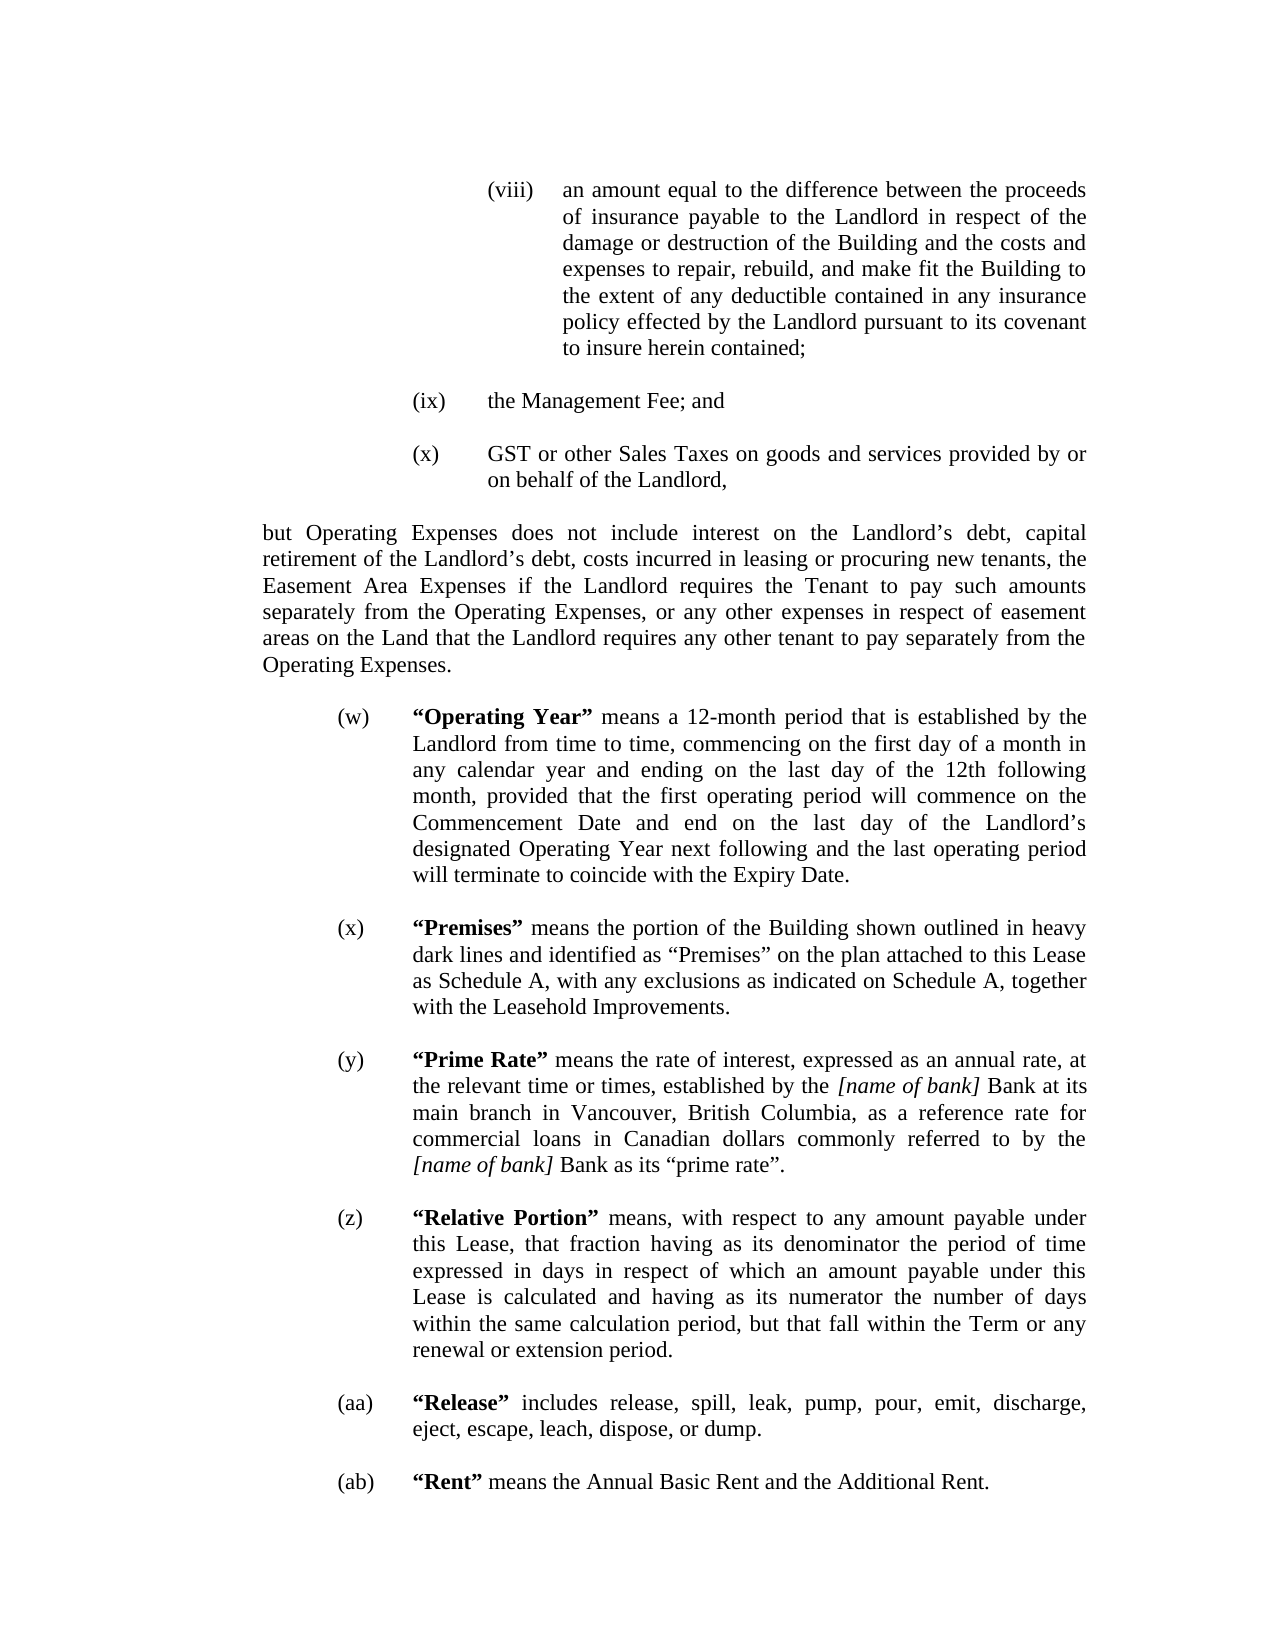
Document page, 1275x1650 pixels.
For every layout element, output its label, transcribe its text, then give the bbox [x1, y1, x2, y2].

text (ix) the Management Fee and [187, 387, 1087, 413]
text (x) GST or other Sales Taxes on goods and services provided by or on behalf of the Landlord, [337, 440, 1087, 493]
text (x) “Premises” means the portion of the Building shown outlined in heavy dark lines and identified as “Premises” on the plan attached to this Lease as Schedule A, with any exclusions as indicated on Schedule A, together with the Leasehold Improvements. [187, 914, 1087, 1020]
text (y) “Prime Rate” means the rate of interest, expressed as an annual rate, at the relevant time or times, established by the [name of bank] Bank at its main branch in Vancouver, British Columbia, as a reference rate for commercial loans in Canadian dollars commonly referred to by the [name of bank] Bank as its “prime rate”. [187, 1046, 1087, 1178]
text (w) “Operating Year” means a 12-month period that is established by the Landlord from time to time, commencing on the first day of a month in any calendar year and ending on the last day of the 12th following month, provided that the first operating period will commence on the Commencement Date and end on the last day of the Landlord’s designated Operating Year next following and the last operating period will terminate to coincide with the Expiry Date. [187, 703, 1087, 888]
text (aa) “Release” includes release, spill, leak, pump, pour, emit, discharge, eject, escape, leach, dispose, or dump. [187, 1389, 1087, 1441]
text (ab) “Rent” means the Annual Basic Rent and the Additional Rent. [187, 1468, 1087, 1494]
text (z) “Relative Portion” means, with respect to any amount payable under this Lease, that fraction having as its denominator the period of time expressed in days in respect of which an amount payable under this Lease is calculated and having as its numerator the number of days within the same calculation period, but that fall within the Term or any renewal or extension period. [187, 1204, 1087, 1362]
text (viii) an amount equal to the difference between the proceeds of insurance payable to the Landlord in respect of the damage or destruction of the Building and the costs and expenses to repair, rebuild, and make fit the Building to the extent of any deductible contained in any insurance policy effected by the Landlord pursuant to its covenant to insure herein contained; [187, 176, 1087, 361]
text but Operating Expenses does not include interest on the Landlord’s debt, capital retirement of the Landlord’s debt, costs incurred in leasing or procuring new tenants, the Easement Area Expenses if the Landlord requires the Tenant to pay such amounts separately from the Operating Expenses, or any other expenses in respect of easement areas on the Land that the Landlord requires any other tenant to pay separately from the Operating Expenses. [187, 519, 1087, 677]
